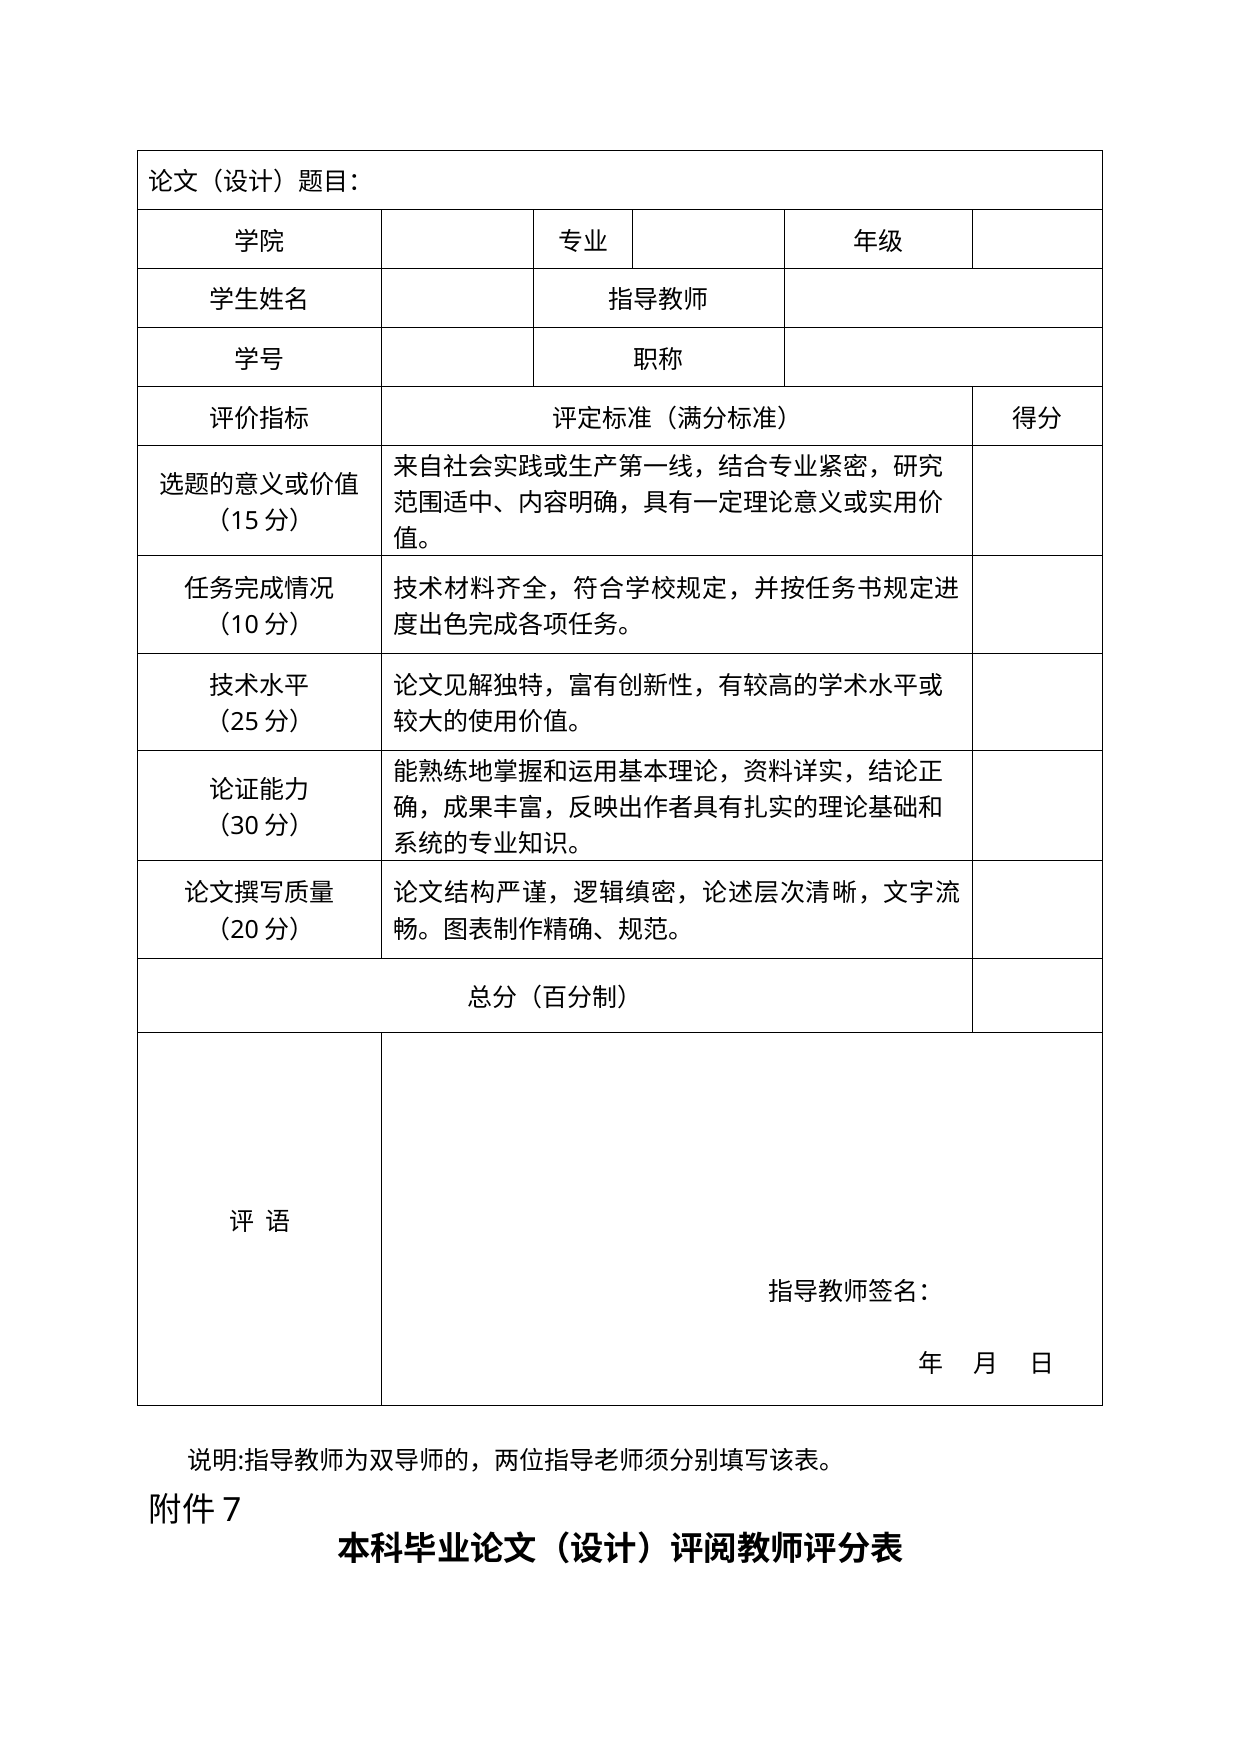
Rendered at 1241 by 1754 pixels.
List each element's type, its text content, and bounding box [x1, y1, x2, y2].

table_cell 技术材料齐全，符合学校规定，并按任务书规定进度出色完成各项任务。 [382, 556, 972, 653]
table_cell [973, 959, 1102, 1032]
table_cell [973, 751, 1102, 860]
table_cell 指导教师 [534, 269, 784, 327]
table_cell [973, 210, 1102, 268]
table_cell 得分 [973, 387, 1102, 445]
table_cell 能熟练地掌握和运用基本理论，资料详实，结论正确，成果丰富，反映出作者具有扎实的理论基础和系统的专业知识。 [382, 751, 972, 860]
table_cell [973, 861, 1102, 957]
table_cell 职称 [534, 328, 784, 386]
table_cell 专业 [534, 210, 632, 268]
table_cell 学院 [138, 210, 381, 268]
table_cell [633, 210, 784, 268]
table_cell 论文见解独特，富有创新性，有较高的学术水平或较大的使用价值。 [382, 654, 972, 750]
table_cell 论文结构严谨，逻辑缜密，论述层次清晰，文字流畅。图表制作精确、规范。 [382, 861, 972, 957]
table_cell [785, 269, 1102, 327]
table_cell 评定标准（满分标准） [382, 387, 972, 445]
table_cell [973, 556, 1102, 653]
table_cell [973, 654, 1102, 750]
table_cell 年级 [785, 210, 972, 268]
table_cell 技术水平 （25分） [138, 654, 381, 750]
table_cell 论证能力 （30分） [138, 751, 381, 860]
table_cell [382, 210, 533, 268]
table_cell 论文撰写质量 （20分） [138, 861, 381, 957]
table_cell 来自社会实践或生产第一线，结合专业紧密，研究范围适中、内容明确，具有一定理论意义或实用价值。 [382, 446, 972, 555]
table_cell [973, 446, 1102, 555]
table_cell 学号 [138, 328, 381, 386]
table_cell 总分（百分制） [138, 959, 972, 1032]
table_cell [382, 269, 533, 327]
table_cell 选题的意义或价值 （15分） [138, 446, 381, 555]
text 说明:指导教师为双导师的，两位指导老师须分别填写该表。 [187, 1440, 1053, 1477]
table_cell 评价指标 [138, 387, 381, 445]
table_cell 评 语 [138, 1033, 381, 1405]
table_cell [785, 328, 1102, 386]
table_cell [382, 328, 533, 386]
table_header 论文（设计）题目： [138, 151, 1102, 209]
table_cell 学生姓名 [138, 269, 381, 327]
table_cell 任务完成情况 （10分） [138, 556, 381, 653]
text 本科毕业论文（设计）评阅教师评分表 [187, 1522, 1053, 1570]
table_cell 指导教师签名： 年 月 日 [382, 1033, 1102, 1405]
